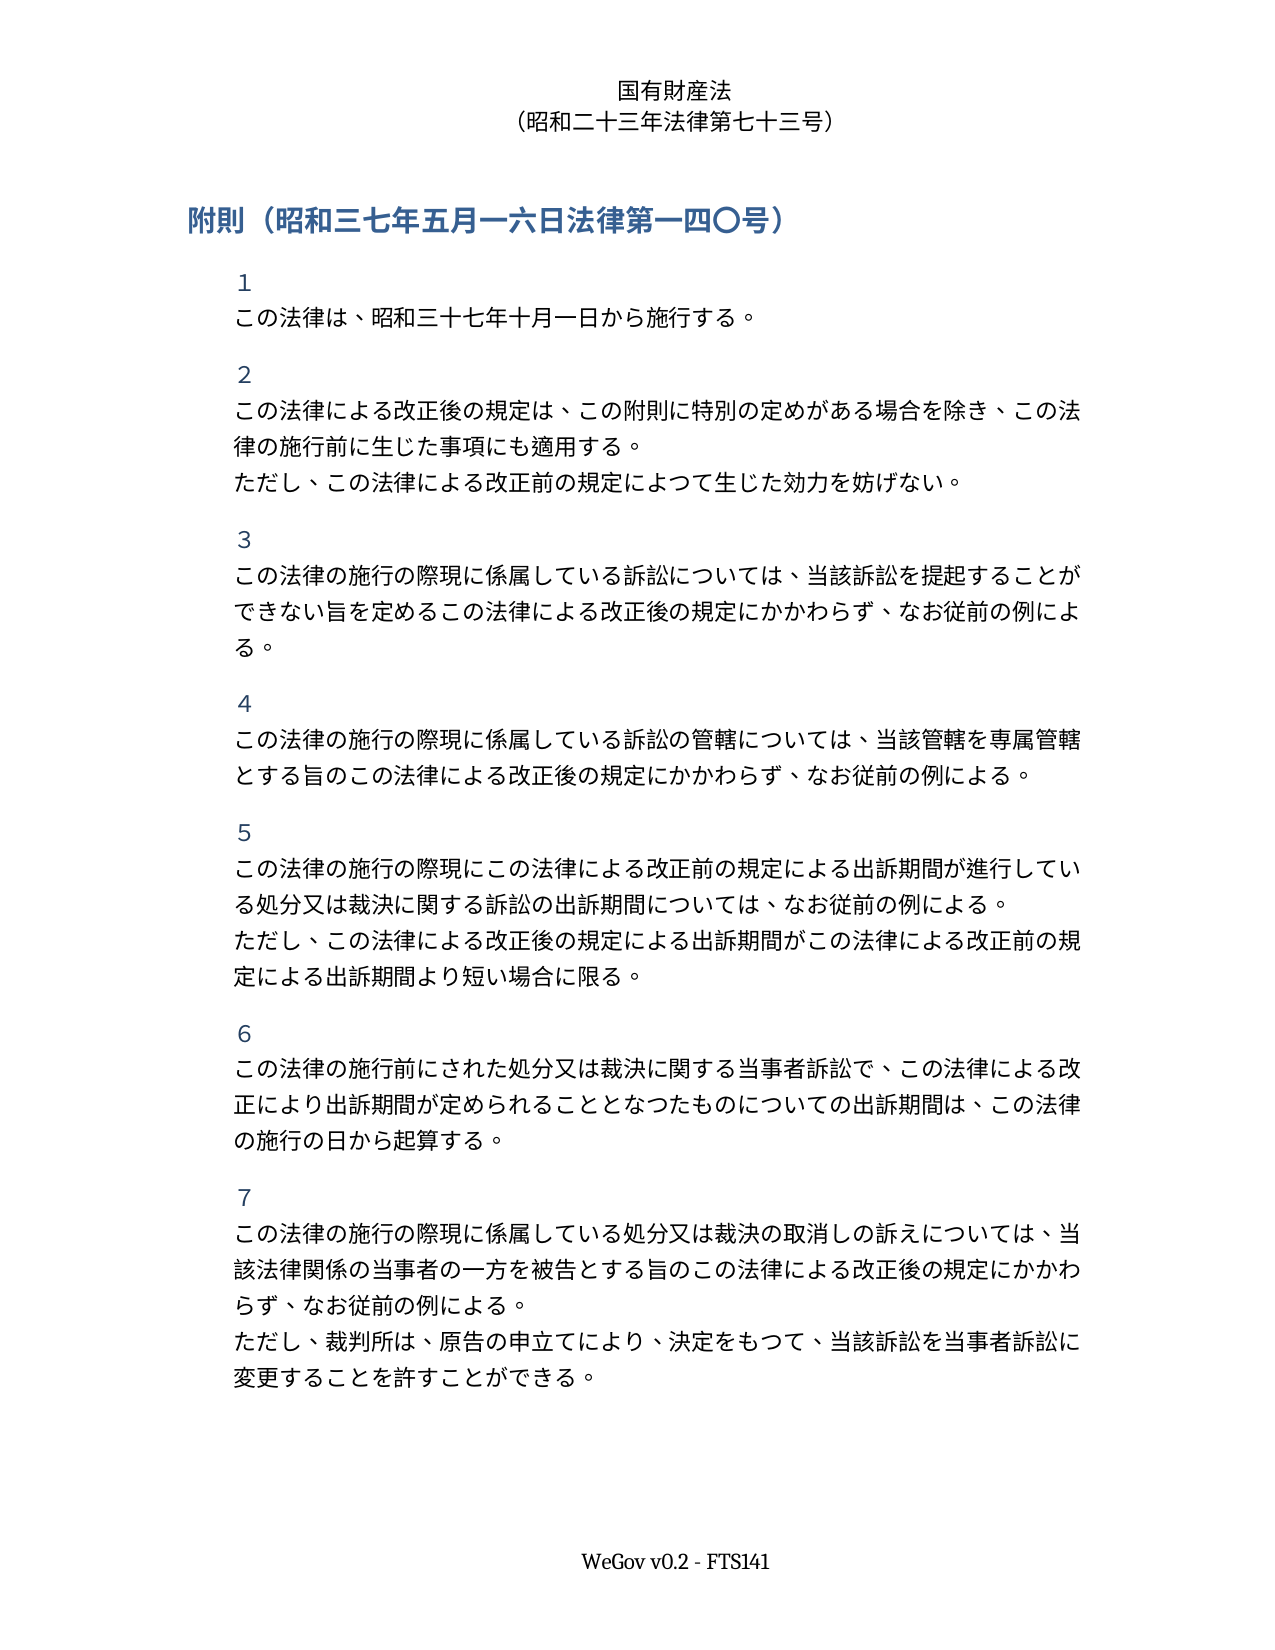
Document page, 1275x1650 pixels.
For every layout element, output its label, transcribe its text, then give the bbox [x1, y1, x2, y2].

subtitle １ [233, 266, 1087, 298]
subtitle ６ [233, 1017, 1087, 1049]
subtitle 附則（昭和三七年五月一六日法律第一四〇号） [187, 200, 1087, 240]
subtitle ４ [233, 688, 1087, 719]
subtitle ３ [233, 524, 1087, 555]
text この法律の施行の際現に係属している処分又は裁決の取消しの訴えについては、当該法律関係の当事者の一方を被告とする旨のこの法律による改正後の規定にかかわらず、なお従前の例による。 ただし、裁判所は、原告の申立てにより、決定をもつて、当該訴訟を当事者訴訟に変更することを許すことができる。 [233, 1218, 1087, 1393]
text この法律の施行の際現にこの法律による改正前の規定による出訴期間が進行している処分又は裁決に関する訴訟の出訴期間については、なお従前の例による。 ただし、この法律による改正後の規定による出訴期間がこの法律による改正前の規定による出訴期間より短い場合に限る。 [233, 853, 1087, 992]
subtitle ５ [233, 817, 1087, 848]
subtitle ７ [233, 1182, 1087, 1213]
text この法律の施行の際現に係属している訴訟については、当該訴訟を提起することができない旨を定めるこの法律による改正後の規定にかかわらず、なお従前の例による。 [233, 560, 1087, 663]
text この法律は、昭和三十七年十月一日から施行する。 [233, 302, 1087, 334]
subtitle ２ [233, 359, 1087, 390]
text この法律の施行の際現に係属している訴訟の管轄については、当該管轄を専属管轄とする旨のこの法律による改正後の規定にかかわらず、なお従前の例による。 [233, 724, 1087, 791]
text この法律による改正後の規定は、この附則に特別の定めがある場合を除き、この法律の施行前に生じた事項にも適用する。 ただし、この法律による改正前の規定によつて生じた効力を妨げない。 [233, 395, 1087, 498]
text この法律の施行前にされた処分又は裁決に関する当事者訴訟で、この法律による改正により出訴期間が定められることとなつたものについての出訴期間は、この法律の施行の日から起算する。 [233, 1053, 1087, 1157]
